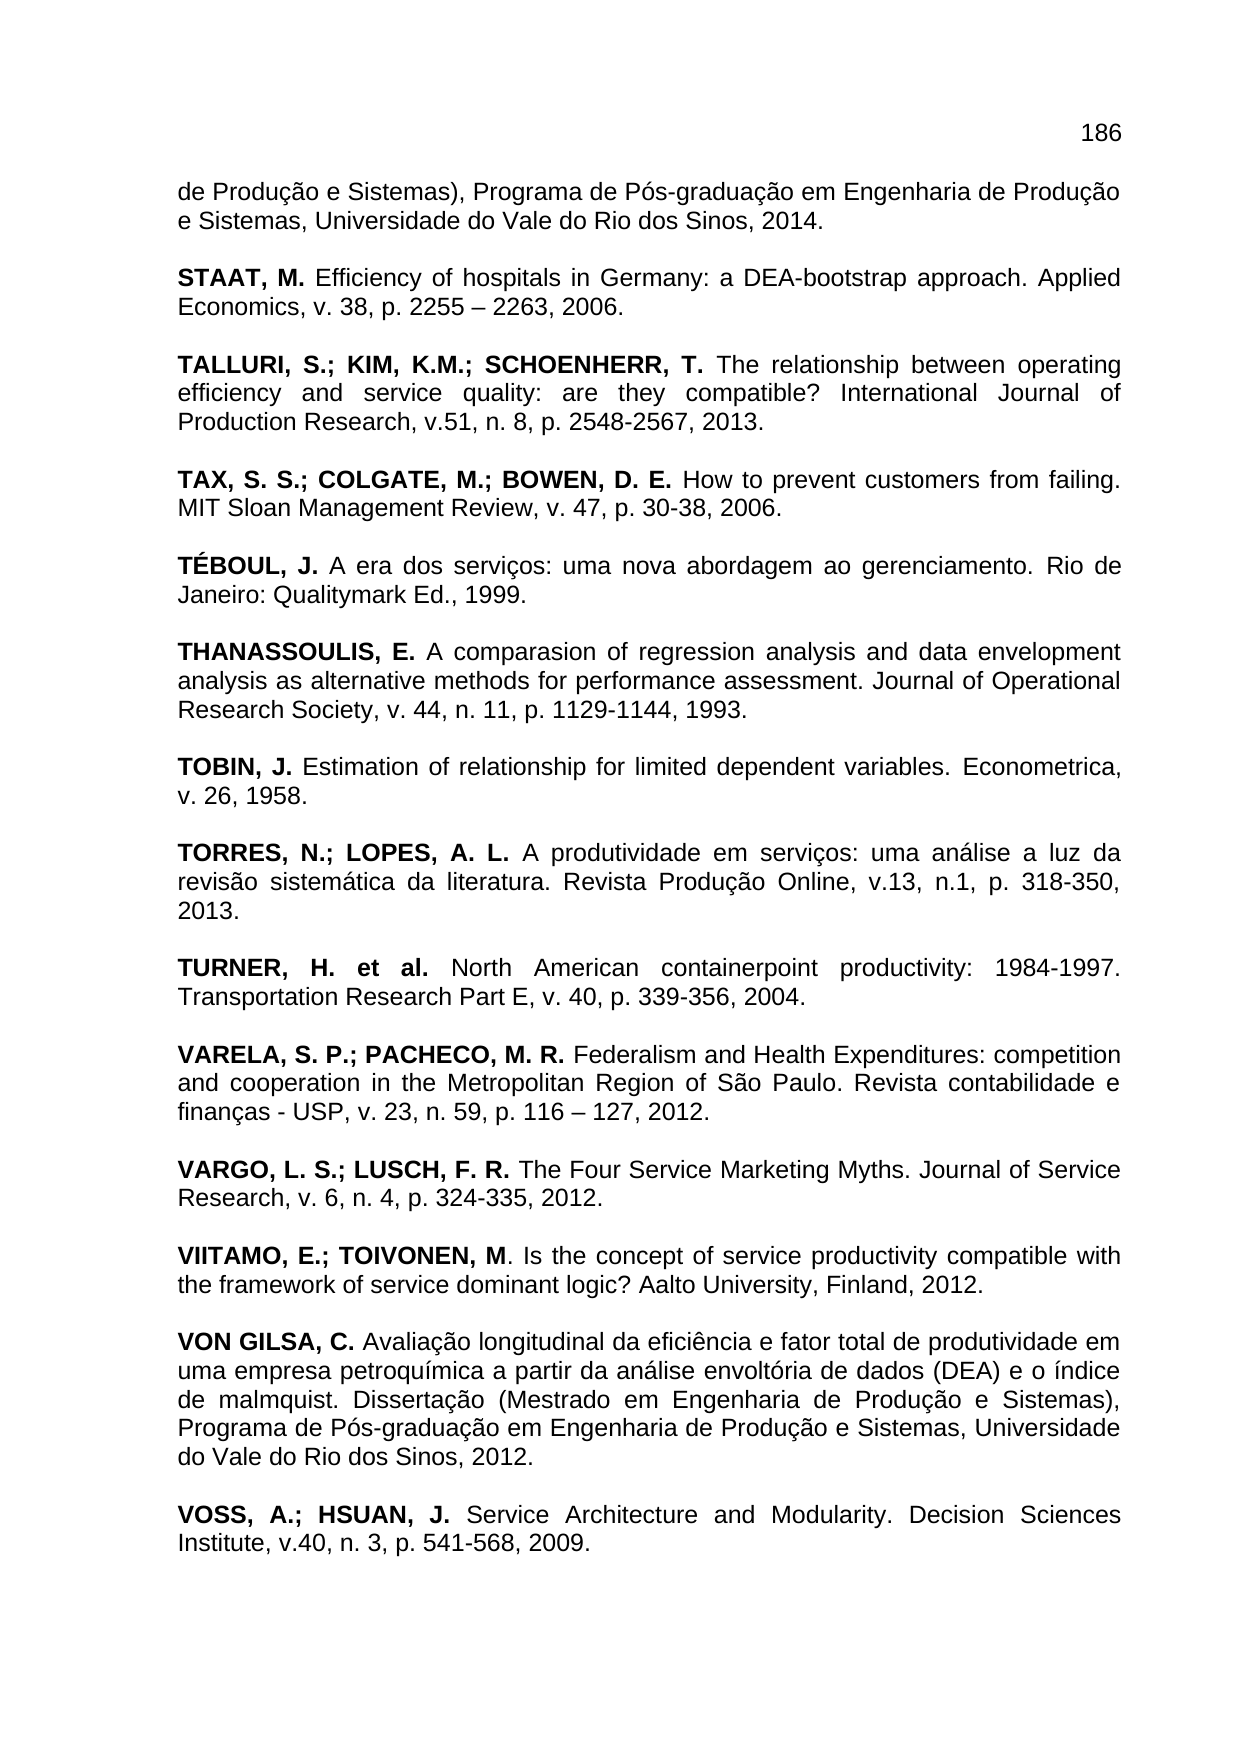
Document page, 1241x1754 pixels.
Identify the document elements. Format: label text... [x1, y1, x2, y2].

text TURNER, H. et al. North American containerpoint productivity: 1984-1997. Transportation Research Part E, v. 40, p. 339-356, 2004. [177, 953, 1122, 1011]
text TALLURI, S.; KIM, K.M.; SCHOENHERR, T. The relationship between operating efficiency and service quality: are they compatible? International Journal of Production Research, v.51, n. 8, p. 2548-2567, 2013. [177, 350, 1122, 436]
text VOSS, A.; HSUAN, J. Service Architecture and Modularity. Decision Sciences Institute, v.40, n. 3, p. 541-568, 2009. [177, 1500, 1122, 1557]
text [177, 177, 1122, 235]
text TÉBOUL, J. A era dos serviços: uma nova abordagem ao gerenciamento. Rio de Janeiro: Qualitymark Ed., 1999. [177, 551, 1122, 608]
text THANASSOULIS, E. A comparasion of regression analysis and data envelopment analysis as alternative methods for performance assessment. Journal of Operational Research Society, v. 44, n. 11, p. 1129-1144, 1993. [177, 637, 1122, 723]
text VARGO, L. S.; LUSCH, F. R. The Four Service Marketing Myths. Journal of Service Research, v. 6, n. 4, p. 324-335, 2012. [177, 1155, 1122, 1212]
text VIITAMO, E.; TOIVONEN, M. Is the concept of service productivity compatible with the framework of service dominant logic? Aalto University, Finland, 2012. [177, 1241, 1122, 1298]
text TAX, S. S.; COLGATE, M.; BOWEN, D. E. How to prevent customers from failing. MIT Sloan Management Review, v. 47, p. 30-38, 2006. [177, 465, 1122, 522]
text TOBIN, J. Estimation of relationship for limited dependent variables. Econometrica, v. 26, 1958. [177, 752, 1122, 810]
text STAAT, M. Efficiency of hospitals in Germany: a DEA-bootstrap approach. Applied Economics, v. 38, p. 2255 – 2263, 2006. [177, 263, 1122, 321]
text TORRES, N.; LOPES, A. L. A produtividade em serviços: uma análise a luz da revisão sistemática da literatura. Revista Produção Online, v.13, n.1, p. 318-350, 2013. [177, 838, 1122, 925]
text VARELA, S. P.; PACHECO, M. R. Federalism and Health Expenditures: competition and cooperation in the Metropolitan Region of São Paulo. Revista contabilidade e finanças - USP, v. 23, n. 59, p. 116 – 127, 2012. [177, 1040, 1122, 1126]
text VON GILSA, C. Avaliação longitudinal da eficiência e fator total de produtividade em uma empresa petroquímica a partir da análise envoltória de dados (DEA) e o índice de malmquist. Dissertação (Mestrado em Engenharia de Produção e Sistemas), Programa de Pós-graduação em Engenharia de Produção e Sistemas, Universidade do Vale do Rio dos Sinos, 2012. [177, 1327, 1122, 1471]
